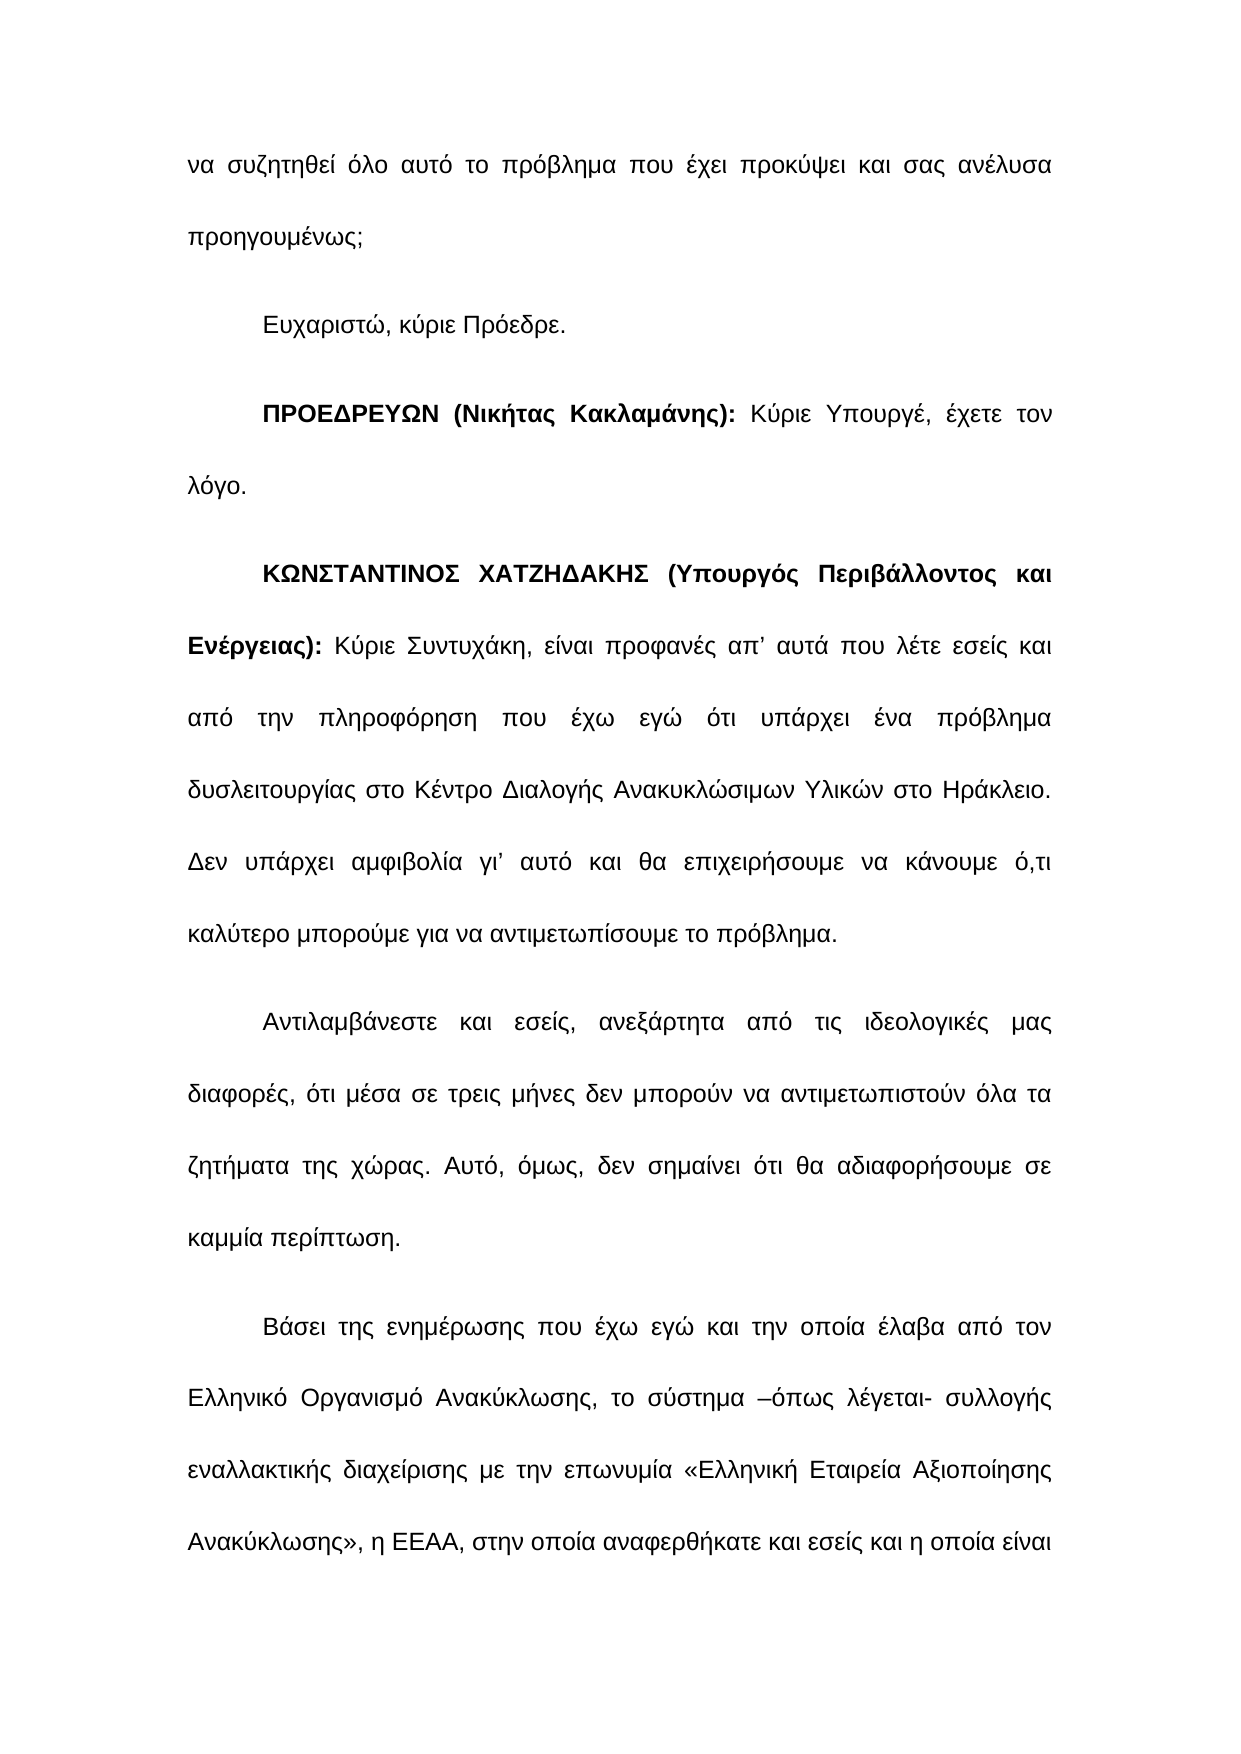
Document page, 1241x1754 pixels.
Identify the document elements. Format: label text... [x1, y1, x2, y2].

text ΠΡΟΕΔΡΕΥΩΝ (Νικήτας Κακλαμάνης): Κύριε Υπουργέ, έχετε τον λόγο. [187, 399, 1053, 499]
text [187, 1311, 1053, 1556]
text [187, 150, 1053, 251]
text ΚΩΝΣΤΑΝΤΙΝΟΣ ΧΑΤΖΗΔΑΚΗΣ (Υπουργός Περιβάλλοντος και Ενέργειας): Κύριε Συντυχάκη, είναι προφανές απ’ αυτά που λέτε εσείς και από την πληροφόρηση που έχω εγώ ότι υπάρχει ένα πρόβλημα δυσλειτουργίας στο Κέντρο Διαλογής Ανακυκλώσιμων Υλικών στο Ηράκλειο. Δεν υπάρχει αμφιβολία γι’ αυτό και θα επιχειρήσουμε να κάνουμε ό,τι καλύτερο μπορούμε για να αντιμετωπίσουμε το πρόβλημα. [187, 559, 1053, 947]
text Αντιλαμβάνεστε και εσείς, ανεξάρτητα από τις ιδεολογικές μας διαφορές, ότι μέσα σε τρεις μήνες δεν μπορούν να αντιμετωπιστούν όλα τα ζητήματα της χώρας. Αυτό, όμως, δεν σημαίνει ότι θα αδιαφορήσουμε σε καμμία περίπτωση. [187, 1007, 1053, 1252]
text Ευχαριστώ, κύριε Πρόεδρε. [187, 310, 1053, 339]
